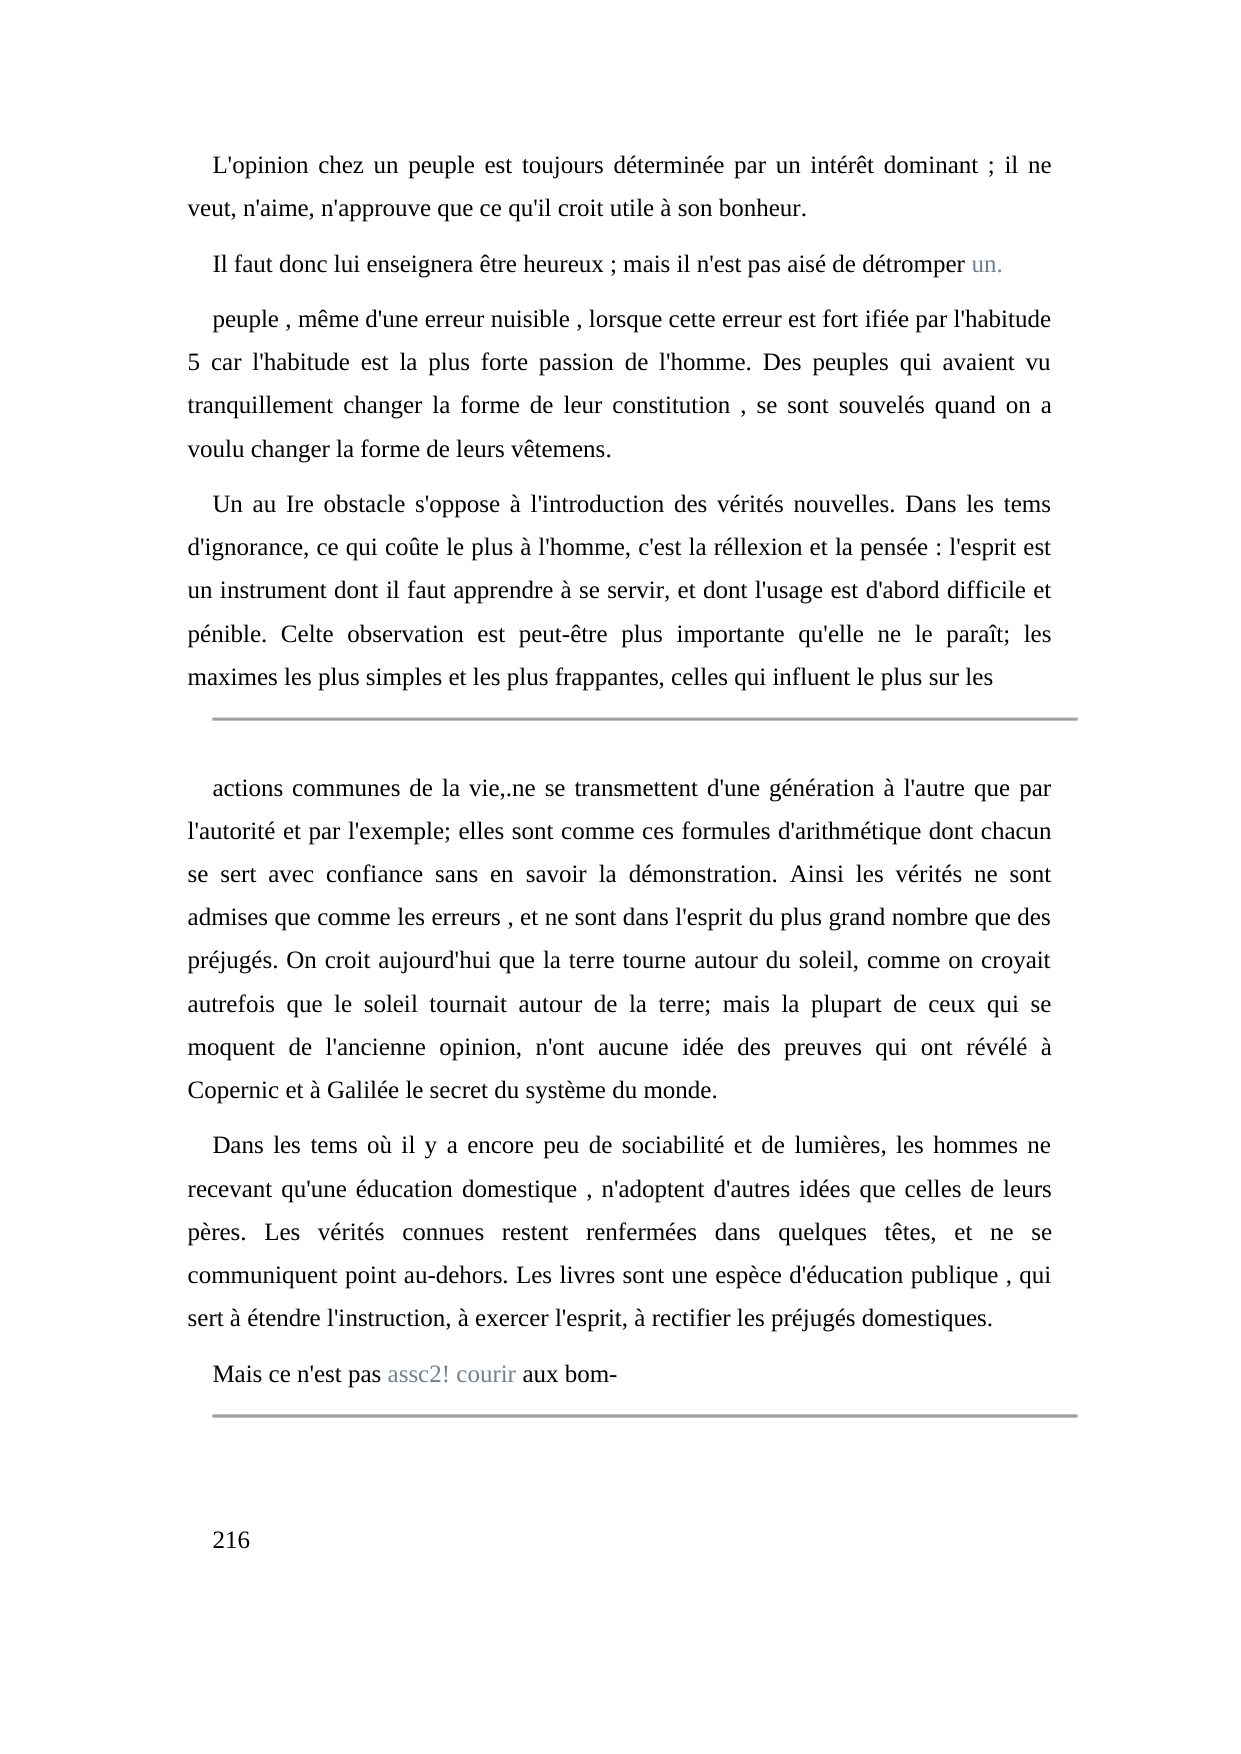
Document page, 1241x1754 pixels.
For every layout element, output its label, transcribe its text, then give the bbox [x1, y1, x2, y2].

text Dans les tems où il y a encore peu de sociabilité et de lumières, les hommes ne recevant qu'une éducation domestique , n'adoptent d'autres idées que celles de leurs pères. Les vérités connues restent renfermées dans quelques têtes, et ne se communiquent point au-dehors. Les livres sont une espèce d'éducation publique , qui sert à étendre l'instruction, à exercer l'esprit, à rectifier les préjugés domestiques. [187, 1131, 1053, 1332]
text actions communes de la vie,.ne se transmettent d'une génération à l'autre que par l'autorité et par l'exemple; elles sont comme ces formules d'arithmétique dont chacun se sert avec confiance sans en savoir la démonstration. Ainsi les vérités ne sont admises que comme les erreurs , et ne sont dans l'esprit du plus grand nombre que des préjugés. On croit aujourd'hui que la terre tourne autour du soleil, comme on croyait autrefois que le soleil tournait autour de la terre; mais la plupart de ceux qui se moquent de l'ancienne opinion, n'ont aucune idée des preuves qui ont révélé à Copernic et à Galilée le secret du système du monde. [187, 773, 1053, 1104]
text L'opinion chez un peuple est toujours déterminée par un intérêt dominant ; il ne veut, n'aime, n'approuve que ce qu'il croit utile à son bonheur. [187, 150, 1053, 222]
text Mais ce n'est pas assc2! courir aux bom- [187, 1359, 1053, 1387]
text Un au Ire obstacle s'oppose à l'introduction des vérités nouvelles. Dans les tems d'ignorance, ce qui coûte le plus à l'homme, c'est la réllexion et la pensée : l'esprit est un instrument dont il faut apprendre à se servir, et dont l'usage est d'abord difficile et pénible. Celte observation est peut-être plus importante qu'elle ne le paraît; les maximes les plus simples et les plus frappantes, celles qui influent le plus sur les [187, 489, 1053, 691]
text Il faut donc lui enseignera être heureux ; mais il n'est pas aisé de détromper un. [187, 249, 1053, 277]
text peuple , même d'une erreur nuisible , lorsque cette erreur est fort ifiée par l'habitude 5 car l'habitude est la plus forte passion de l'homme. Des peuples qui avaient vu tranquillement changer la forme de leur constitution , se sont souvelés quand on a voulu changer la forme de leurs vêtemens. [187, 304, 1053, 462]
